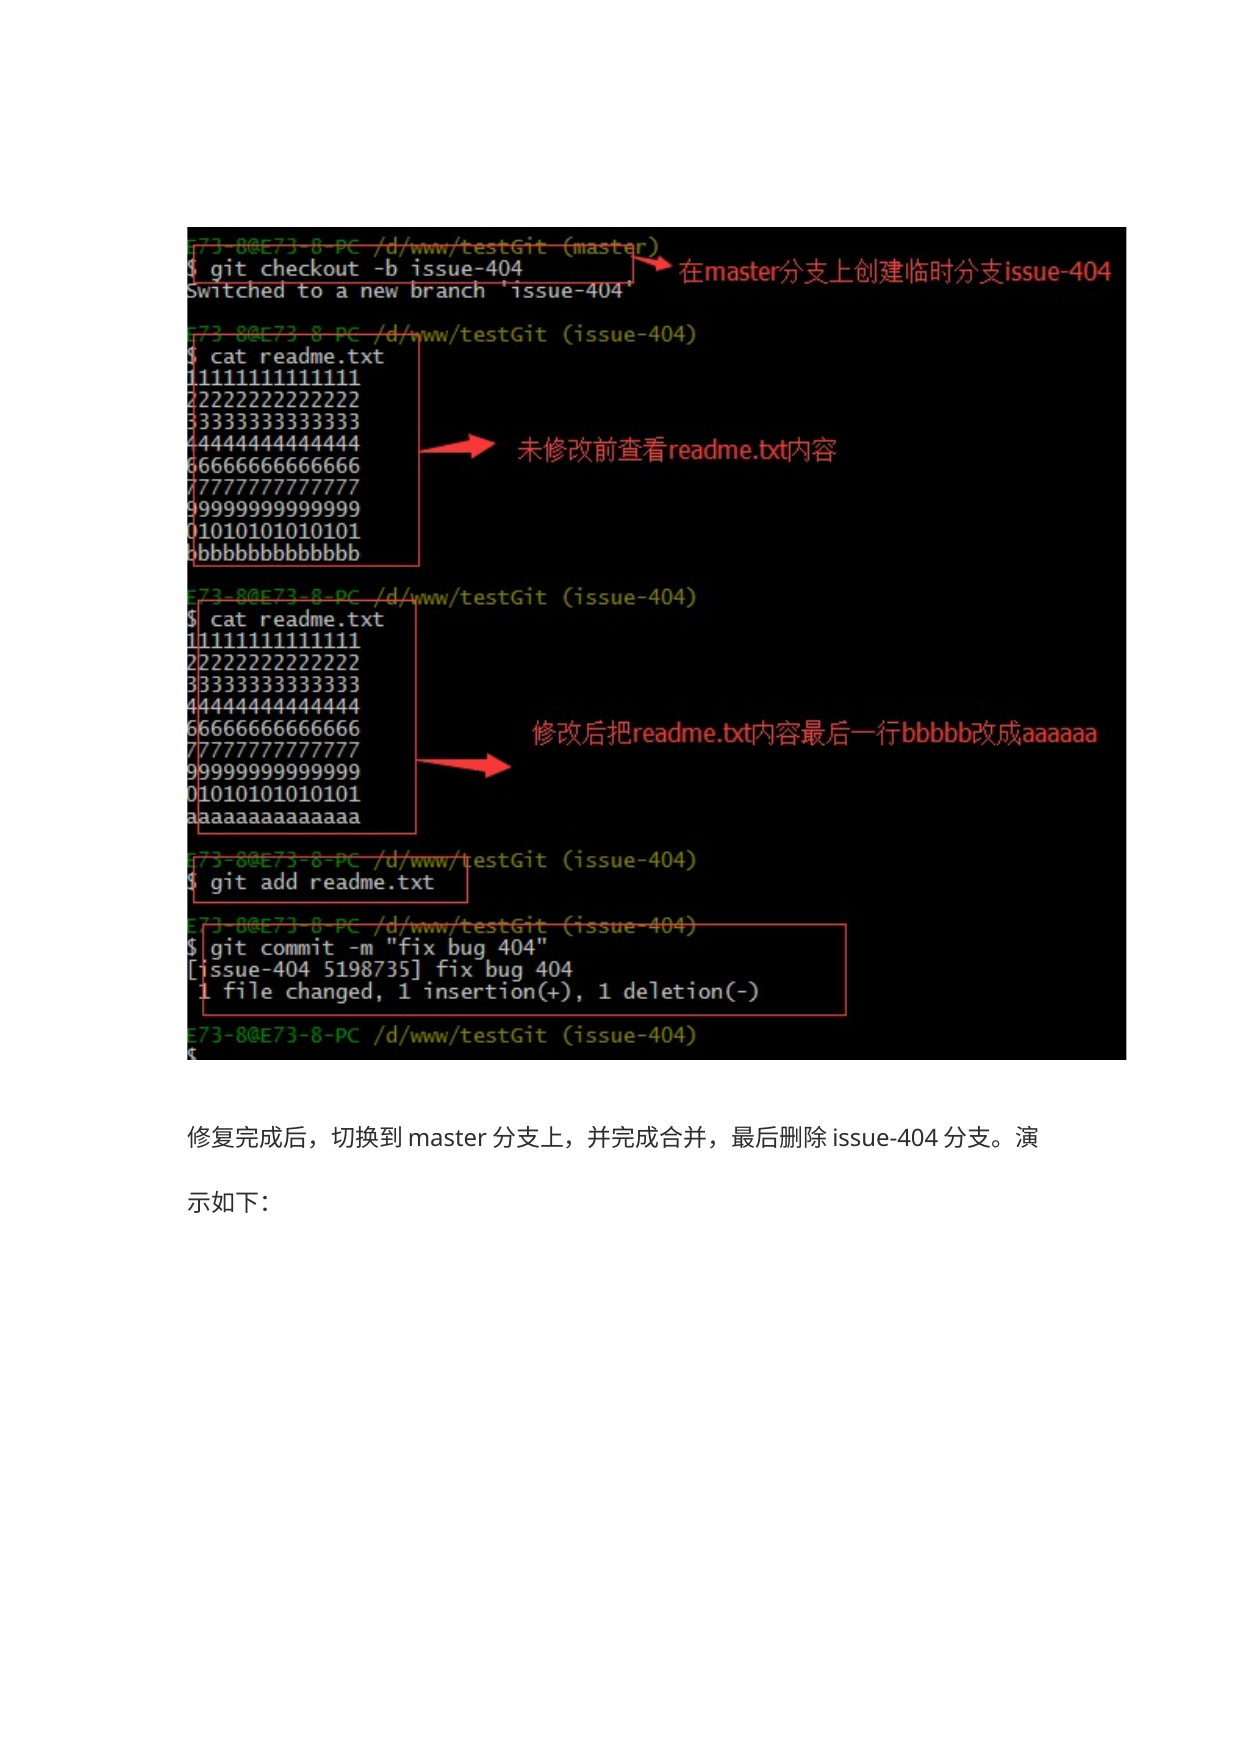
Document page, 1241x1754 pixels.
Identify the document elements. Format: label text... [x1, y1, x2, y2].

text 修复完成后，切换到master分支上，并完成合并，最后删除issue-404分支。演示如下： [187, 1103, 1053, 1233]
picture [187, 227, 1127, 1060]
